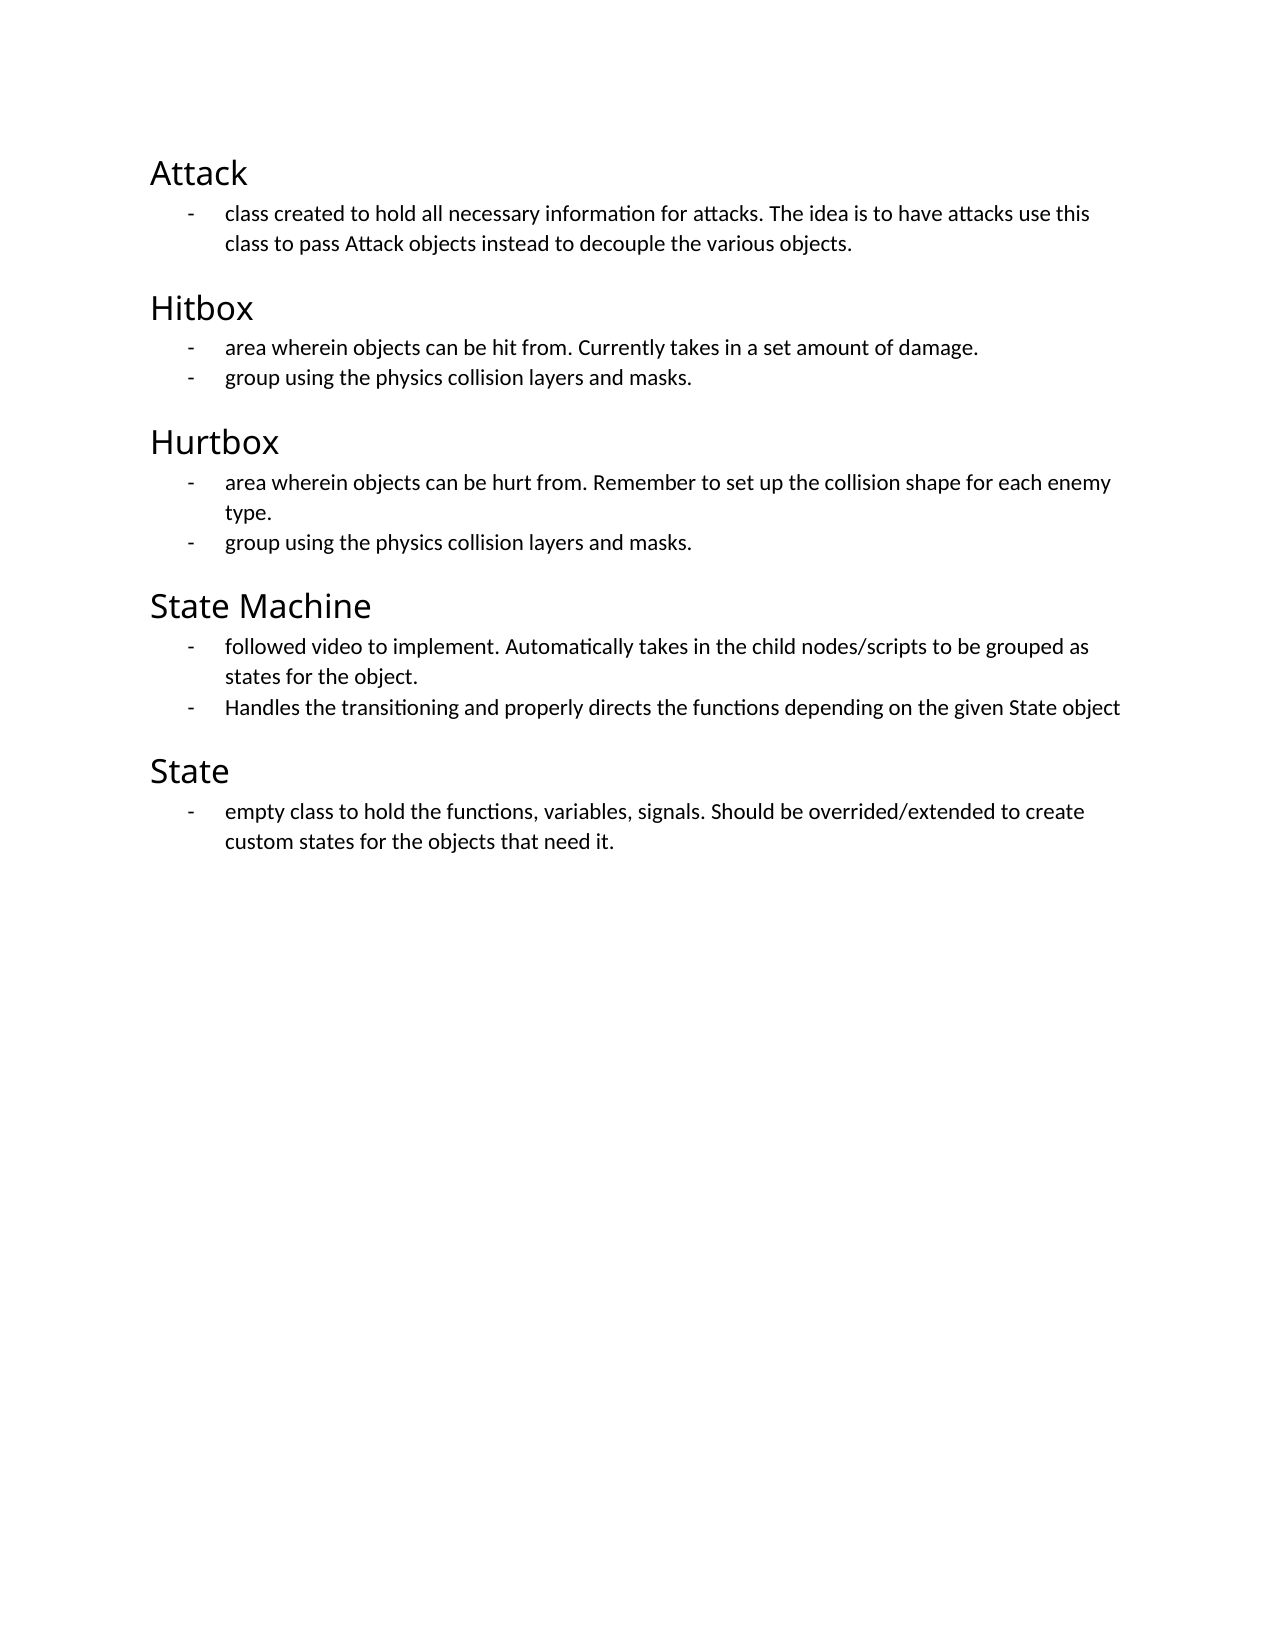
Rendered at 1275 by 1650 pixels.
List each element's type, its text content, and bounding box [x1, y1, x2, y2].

list followed video to implement. Automatically takes in the child nodes/scripts to be grouped as states for the object. [187, 632, 1125, 691]
list group using the physics collision layers and masks. [187, 528, 1125, 556]
list group using the physics collision layers and masks. [187, 363, 1125, 392]
subtitle State Machine [150, 583, 1125, 629]
list Handles the transitioning and properly directs the functions depending on the given State object [187, 693, 1125, 721]
list area wherein objects can be hit from. Currently takes in a set amount of damage. [187, 333, 1125, 361]
list class created to hold all necessary information for attacks. The idea is to have attacks use this class to pass Attack objects instead to decouple the various objects. [187, 199, 1125, 257]
subtitle State [150, 748, 1125, 793]
subtitle Attack [150, 150, 1125, 195]
subtitle Hitbox [150, 284, 1125, 330]
list area wherein objects can be hurt from. Remember to set up the collision shape for each enemy type. [187, 468, 1125, 526]
list empty class to hold the functions, variables, signals. Should be overrided/extended to create custom states for the objects that need it. [187, 797, 1125, 855]
subtitle Hurtbox [150, 419, 1125, 464]
